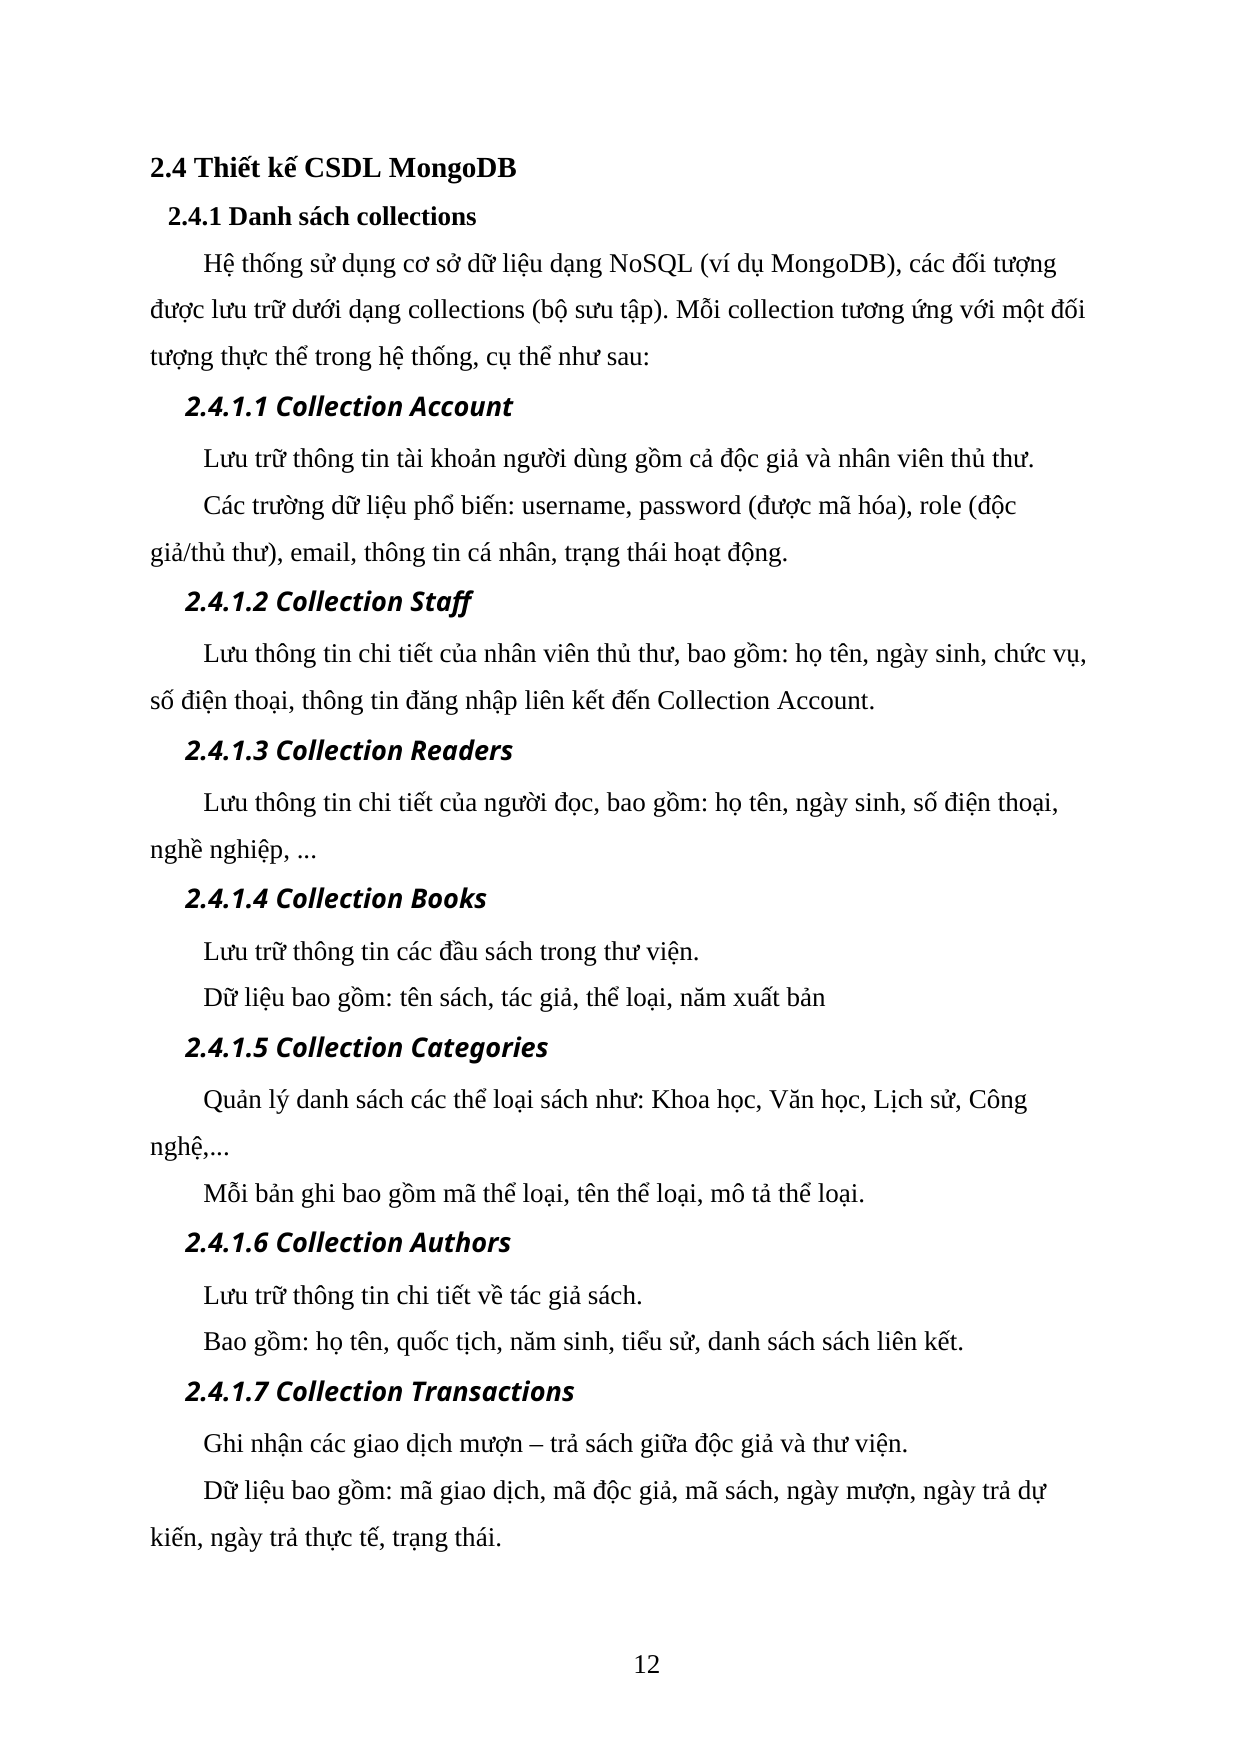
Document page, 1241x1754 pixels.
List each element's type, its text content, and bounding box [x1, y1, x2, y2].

text Mỗi bản ghi bao gồm mã thể loại, tên thể loại, mô tả thể loại. [150, 1177, 1090, 1208]
subtitle 2.4.1.6 Collection Authors [150, 1223, 1090, 1260]
text Hệ thống sử dụng cơ sở dữ liệu dạng NoSQL (ví dụ MongoDB), các đối tượng được lưu trữ dưới dạng collections (bộ sưu tập). Mỗi collection tương ứng với một đối tượng thực thể trong hệ thống, cụ thể như sau: [150, 247, 1090, 371]
text Bao gồm: họ tên, quốc tịch, năm sinh, tiểu sử, danh sách sách liên kết. [150, 1326, 1090, 1357]
text Dữ liệu bao gồm: tên sách, tác giả, thể loại, năm xuất bản [150, 982, 1090, 1013]
text Lưu thông tin chi tiết của nhân viên thủ thư, bao gồm: họ tên, ngày sinh, chức vụ, số điện thoại, thông tin đăng nhập liên kết đến Collection Account. [150, 638, 1090, 715]
subtitle 2.4.1.7 Collection Transactions [150, 1372, 1090, 1409]
text Lưu trữ thông tin các đầu sách trong thư viện. [150, 935, 1090, 966]
subtitle 2.4.1.1 Collection Account [150, 387, 1090, 424]
subtitle 2.4.1.4 Collection Books [150, 879, 1090, 916]
subtitle 2.4.1.5 Collection Categories [150, 1028, 1090, 1065]
text Lưu trữ thông tin tài khoản người dùng gồm cả độc giả và nhân viên thủ thư. [150, 442, 1090, 473]
text Các trường dữ liệu phổ biến: username, password (được mã hóa), role (độc giả/thủ thư), email, thông tin cá nhân, trạng thái hoạt động. [150, 489, 1090, 567]
text Lưu trữ thông tin chi tiết về tác giả sách. [150, 1279, 1090, 1310]
text Quản lý danh sách các thể loại sách như: Khoa học, Văn học, Lịch sử, Công nghệ,... [150, 1083, 1090, 1161]
text Ghi nhận các giao dịch mượn – trả sách giữa độc giả và thư viện. [150, 1427, 1090, 1459]
subtitle 2.4.1.2 Collection Staff [150, 582, 1090, 619]
text Lưu thông tin chi tiết của người đọc, bao gồm: họ tên, ngày sinh, số điện thoại, nghề nghiệp, ... [150, 786, 1090, 864]
subtitle 2.4.1.3 Collection Readers [150, 731, 1090, 768]
subtitle 2.4.1 Danh sách collections [150, 200, 1090, 231]
text Dữ liệu bao gồm: mã giao dịch, mã độc giả, mã sách, ngày mượn, ngày trả dự kiến, ngày trả thực tế, trạng thái. [150, 1474, 1090, 1552]
text 2.4 Thiết kế CSDL MongoDB [150, 150, 1090, 183]
